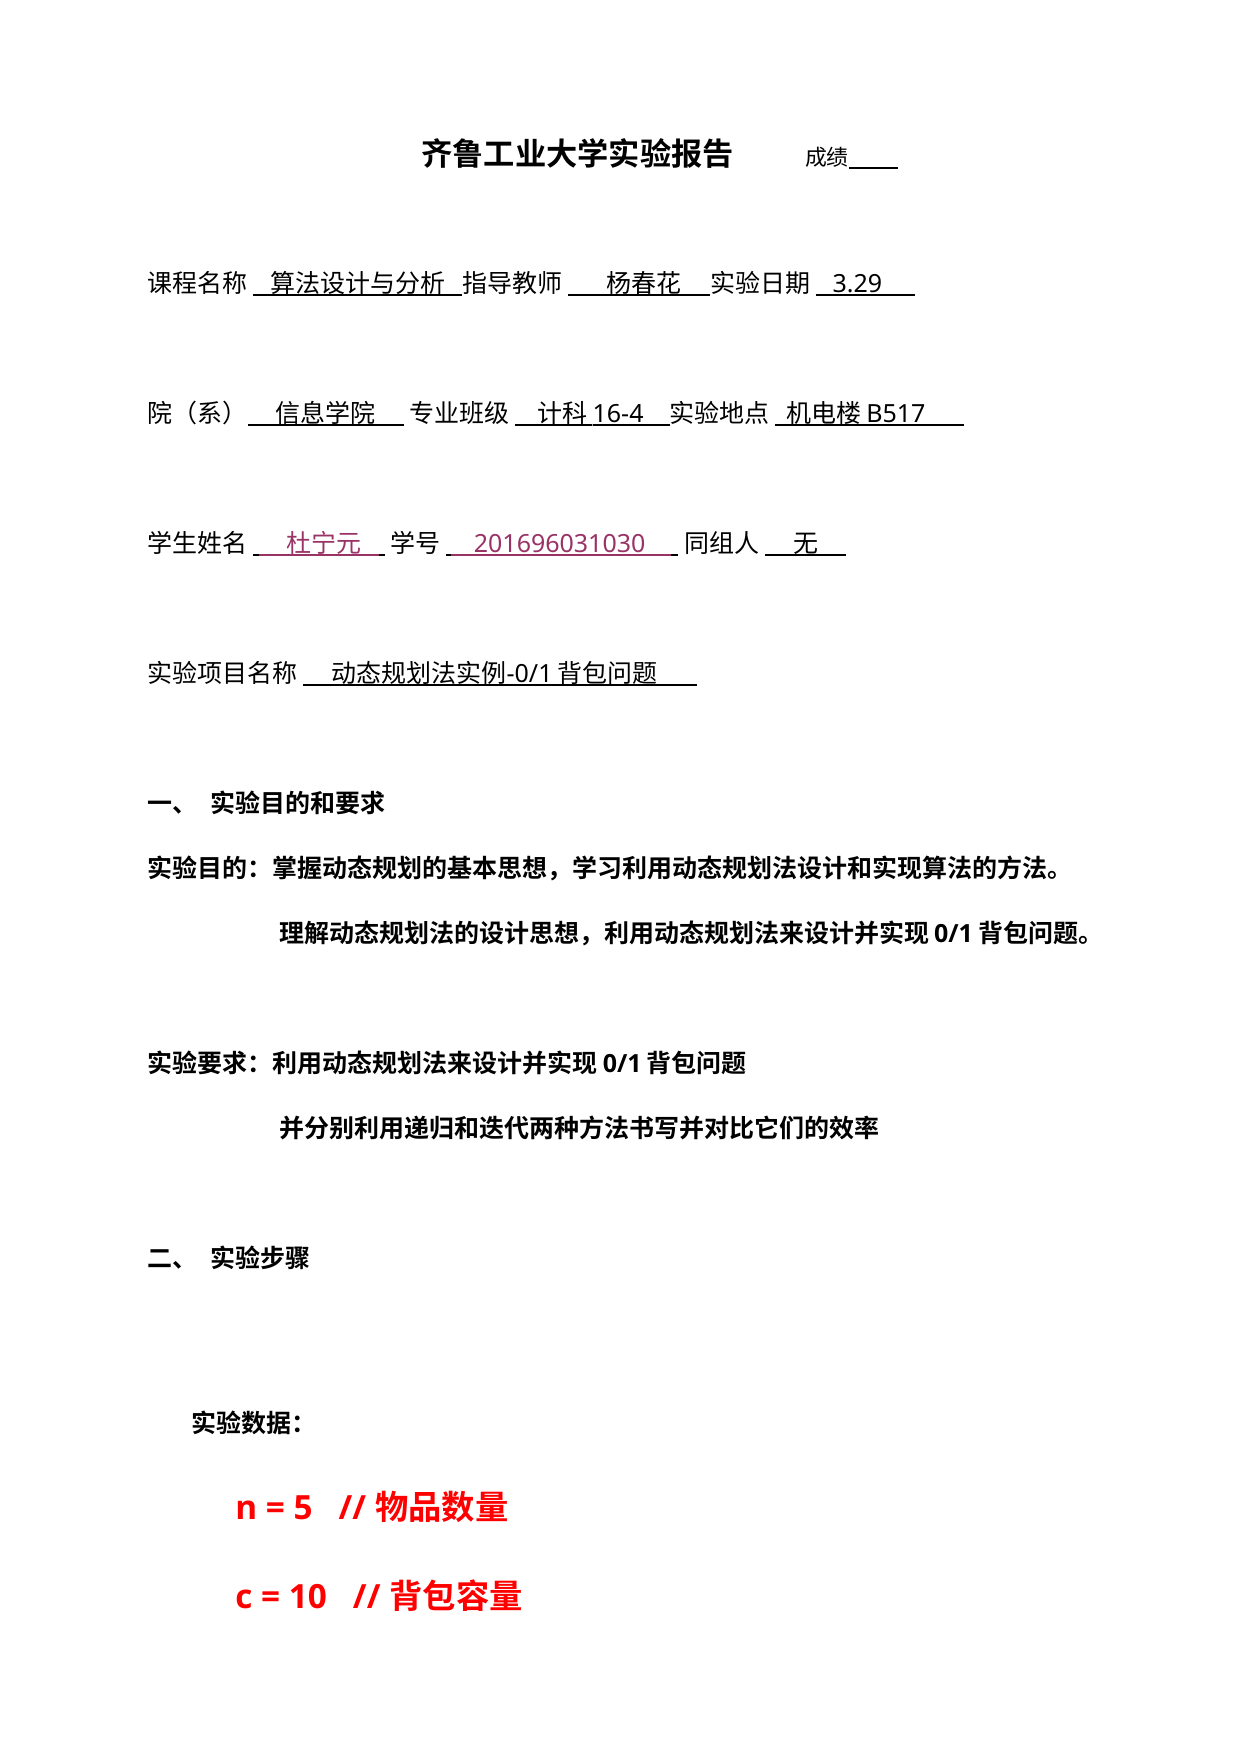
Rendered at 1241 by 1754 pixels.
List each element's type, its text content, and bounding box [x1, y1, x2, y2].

text 院（系） 信息学院 专业班级 计科16-4 实验地点 机电楼B517 [148, 379, 1122, 444]
text 学生姓名 杜宁元 学号 201696031030 同组人 无 [148, 509, 1122, 574]
text 实验要求：利用动态规划法来设计并实现0/1背包问题 [148, 1029, 1122, 1094]
text 齐鲁工业大学实验报告 成绩 [148, 119, 1122, 184]
text n = 5 // 物品数量 [191, 1472, 1122, 1537]
text 课程名称 算法设计与分析 指导教师 杨春花 实验日期 3.29 [148, 249, 1122, 314]
text c = 10 // 背包容量 [191, 1561, 1122, 1626]
text 实验项目名称 动态规划法实例-0/1背包问题 [148, 639, 1122, 704]
text 理解动态规划法的设计思想，利用动态规划法来设计并实现0/1背包问题。 [235, 899, 1122, 964]
text 实验目的：掌握动态规划的基本思想，学习利用动态规划法设计和实现算法的方法。 [148, 834, 1122, 899]
text 实验数据： [191, 1389, 1122, 1454]
text 并分别利用递归和迭代两种方法书写并对比它们的效率 [235, 1094, 1122, 1159]
list 实验目的和要求 [148, 769, 1122, 834]
list 实验步骤 [148, 1224, 1122, 1289]
